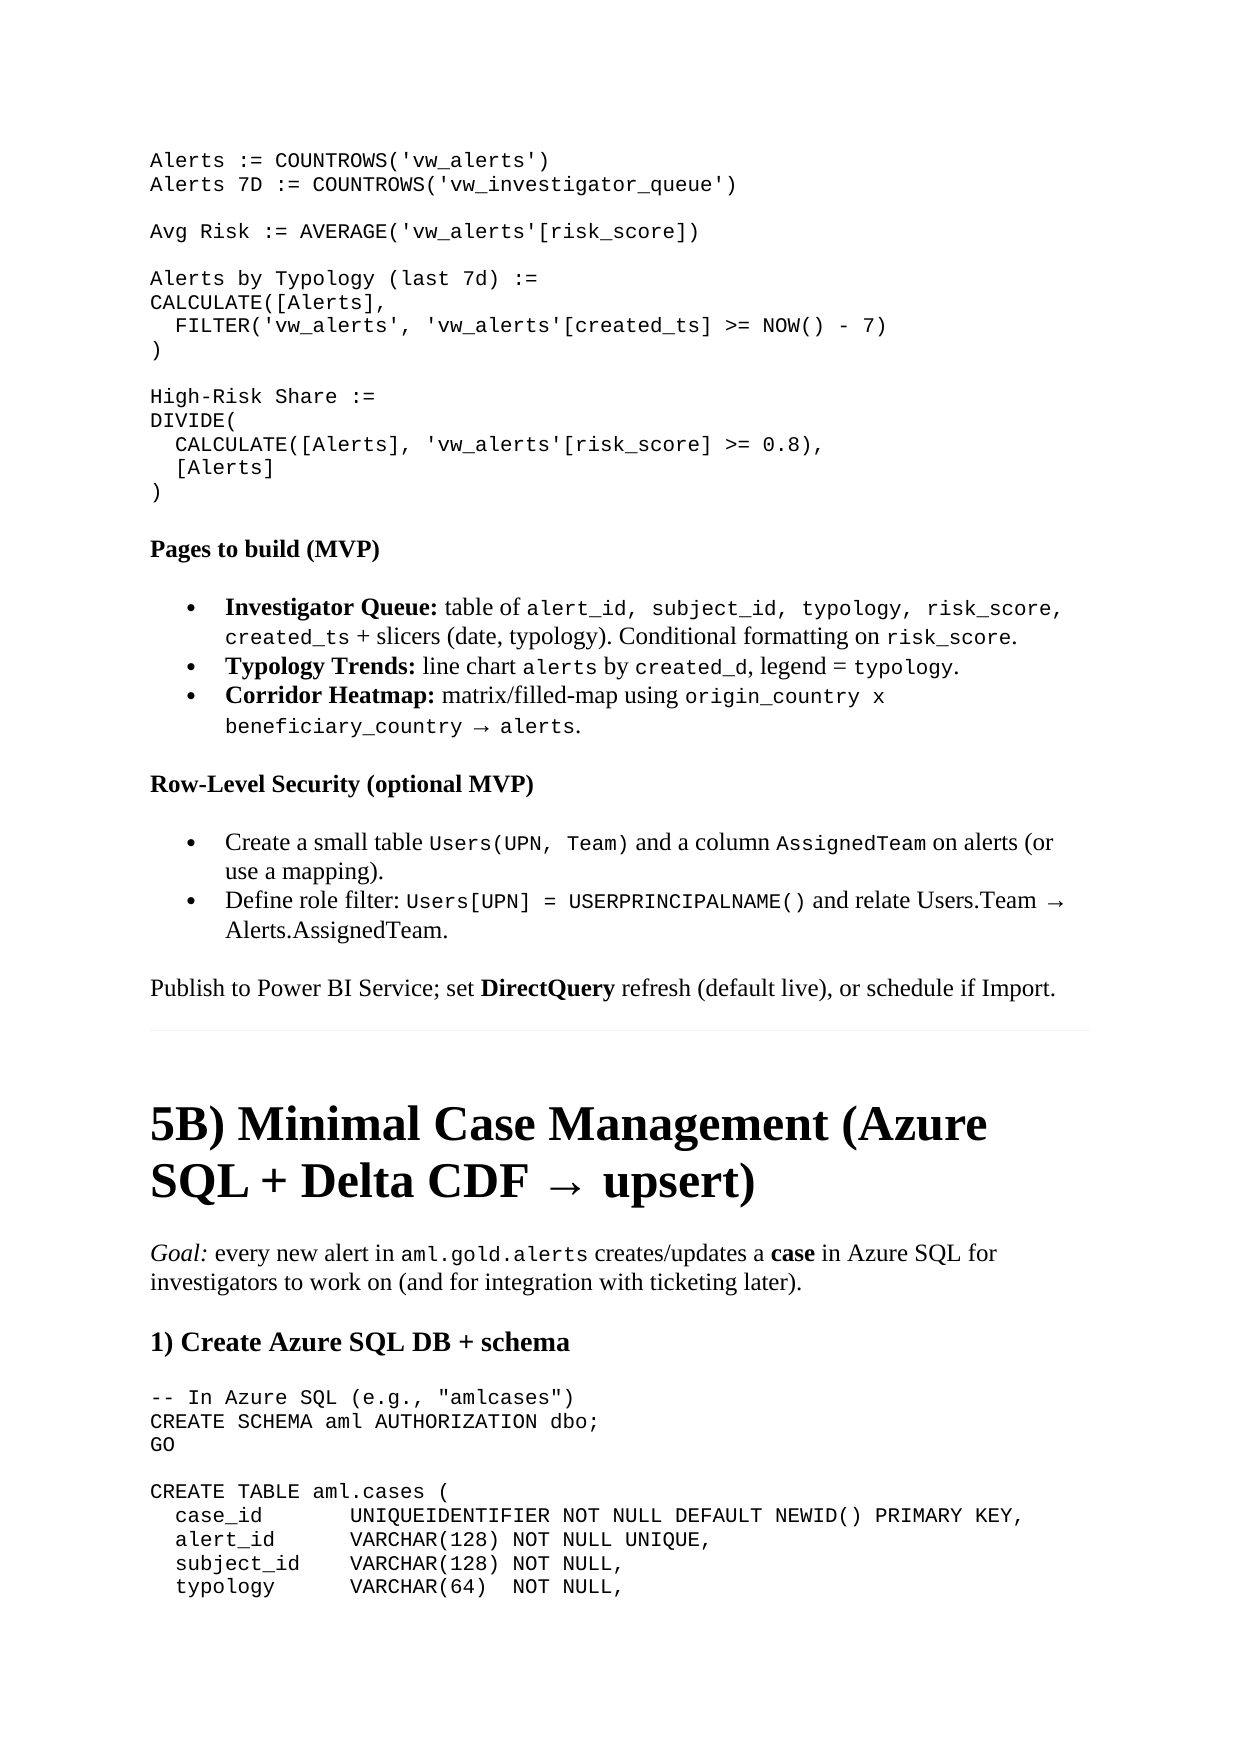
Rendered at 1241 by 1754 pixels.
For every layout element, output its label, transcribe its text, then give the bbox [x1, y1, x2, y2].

text High-Risk Share := [150, 386, 1090, 410]
list Typology Trends: line chart alerts by created_d, legend = typology. [187, 651, 1090, 681]
text Alerts 7D := COUNTROWS('vw_investigator_queue') [150, 174, 1090, 197]
text GO [150, 1434, 1090, 1458]
text Row-Level Security (optional MVP) [150, 769, 1090, 798]
text Avg Risk := AVERAGE('vw_alerts'[risk_score]) [150, 221, 1090, 244]
list Define role filter: Users[UPN] = USERPRINCIPALNAME() and relate Users.Team → Alerts.AssignedTeam. [187, 885, 1090, 943]
text Alerts := COUNTROWS('vw_alerts') [150, 150, 1090, 174]
text ) [150, 339, 1090, 363]
text 5B) Minimal Case Management (Azure SQL + Delta CDF → upsert) [150, 1094, 1090, 1209]
text Alerts by Typology (last 7d) := [150, 268, 1090, 292]
text subject_id VARCHAR(128) NOT NULL, [150, 1552, 1090, 1576]
text CREATE SCHEMA aml AUTHORIZATION dbo; [150, 1411, 1090, 1434]
text Goal: every new alert in aml.gold.alerts creates/updates a case in Azure SQL for investigators to work on (and for integration with ticketing later). [150, 1238, 1090, 1296]
list Corridor Heatmap: matrix/filled-map using origin_country x beneficiary_country → alerts. [187, 681, 1090, 740]
text -- In Azure SQL (e.g., "amlcases") [150, 1387, 1090, 1411]
list Create a small table Users(UPN, Team) and a column AssignedTeam on alerts (or use a mapping). [187, 827, 1090, 885]
text CREATE TABLE aml.cases ( [150, 1482, 1090, 1505]
text typology VARCHAR(64) NOT NULL, [150, 1576, 1090, 1600]
text DIVIDE( [150, 410, 1090, 434]
text case_id UNIQUEIDENTIFIER NOT NULL DEFAULT NEWID() PRIMARY KEY, [150, 1505, 1090, 1529]
text Pages to build (MVP) [150, 534, 1090, 563]
text CALCULATE([Alerts], [150, 292, 1090, 316]
text 1) Create Azure SQL DB + schema [150, 1325, 1090, 1358]
text alert_id VARCHAR(128) NOT NULL UNIQUE, [150, 1529, 1090, 1552]
list Investigator Queue: table of alert_id, subject_id, typology, risk_score, created_ts + slicers (date, typology). Conditional formatting on risk_score. [187, 592, 1090, 651]
text FILTER('vw_alerts', 'vw_alerts'[created_ts] >= NOW() - 7) [150, 316, 1090, 339]
text ) [150, 481, 1090, 505]
text CALCULATE([Alerts], 'vw_alerts'[risk_score] >= 0.8), [150, 434, 1090, 457]
text [Alerts] [150, 457, 1090, 481]
text Publish to Power BI Service; set DirectQuery refresh (default live), or schedule if Import. [150, 973, 1090, 1001]
